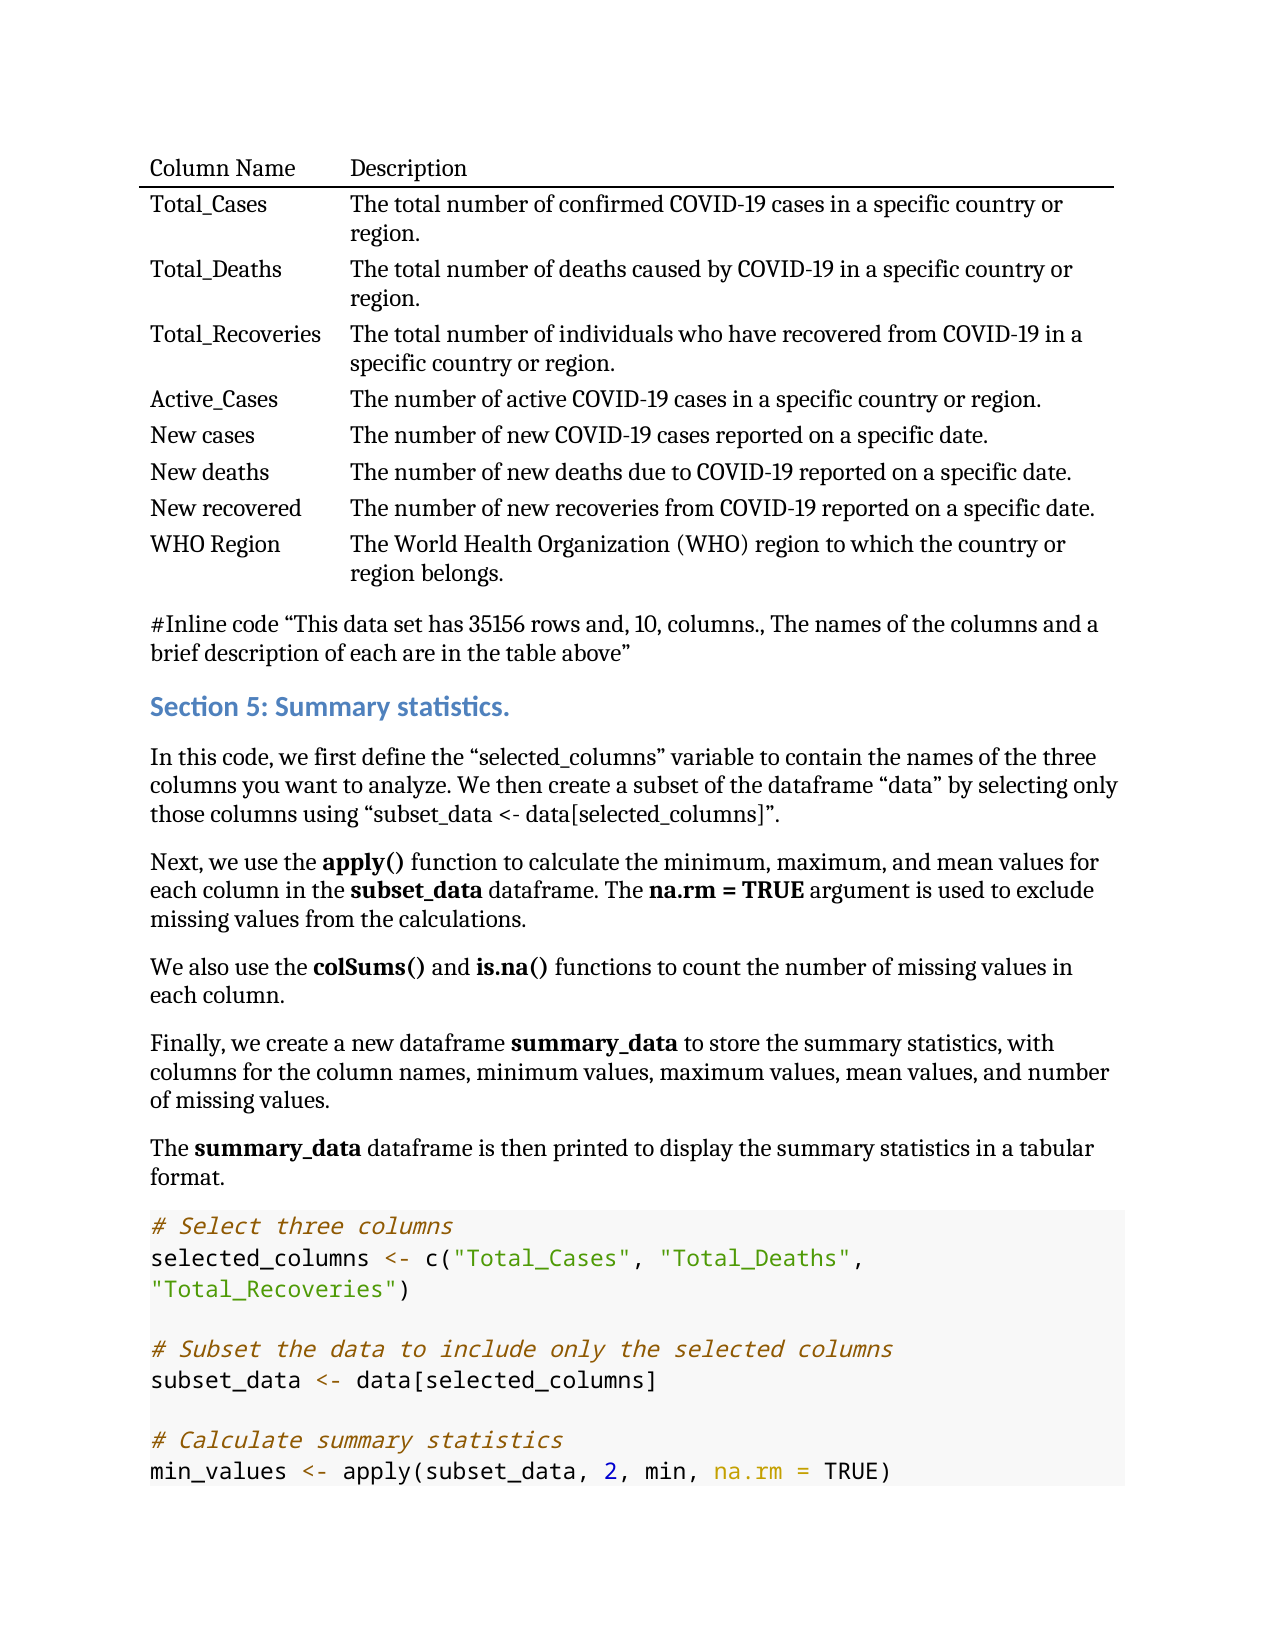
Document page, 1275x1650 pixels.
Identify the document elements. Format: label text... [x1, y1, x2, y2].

table_cell Total_Recoveries [139, 316, 338, 381]
table_cell The number of new COVID-19 cases reported on a specific date. [339, 418, 1114, 454]
table_header Description [339, 150, 1114, 186]
text Next, we use the apply() function to calculate the minimum, maximum, and mean values for each column in the subset_data dataframe. The na.rm = TRUE argument is used to exclude missing values from the calculations. [150, 848, 1125, 934]
text In this code, we first define the “selected_columns” variable to contain the names of the three columns you want to analyze. We then create a subset of the dataframe “data” by selecting only those columns using “subset_data <- data[selected_columns]”. [150, 743, 1125, 829]
table_cell WHO Region [139, 526, 338, 591]
table_cell Active_Cases [139, 381, 338, 417]
table_header Column Name [139, 150, 338, 186]
table_cell New recovered [139, 490, 338, 526]
table_cell The total number of individuals who have recovered from COVID-19 in a specific country or region. [339, 316, 1114, 381]
text #Inline code “This data set has 35156 rows and, 10, columns., The names of the columns and a brief description of each are in the table above” [150, 610, 1125, 667]
table_cell New cases [139, 418, 338, 454]
table_cell Total_Cases [139, 188, 338, 251]
table_cell The number of new recoveries from COVID-19 reported on a specific date. [339, 490, 1114, 526]
text Finally, we create a new dataframe summary_data to store the summary statistics, with columns for the column names, minimum values, maximum values, mean values, and number of missing values. [150, 1029, 1125, 1115]
table_cell The number of new deaths due to COVID-19 reported on a specific date. [339, 454, 1114, 490]
table_cell The number of active COVID-19 cases in a specific country or region. [339, 381, 1114, 417]
table_cell The total number of deaths caused by COVID-19 in a specific country or region. [339, 251, 1114, 316]
table_cell The World Health Organization (WHO) region to which the country or region belongs. [339, 526, 1114, 591]
subtitle Section 5: Summary statistics. [150, 688, 1125, 724]
table_cell New deaths [139, 454, 338, 490]
text We also use the colSums() and is.na() functions to count the number of missing values in each column. [150, 953, 1125, 1010]
text The summary_data dataframe is then printed to display the summary statistics in a tabular format. [150, 1134, 1125, 1191]
table_cell The total number of confirmed COVID-19 cases in a specific country or region. [339, 188, 1114, 251]
table_cell Total_Deaths [139, 251, 338, 316]
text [150, 1210, 1125, 1486]
